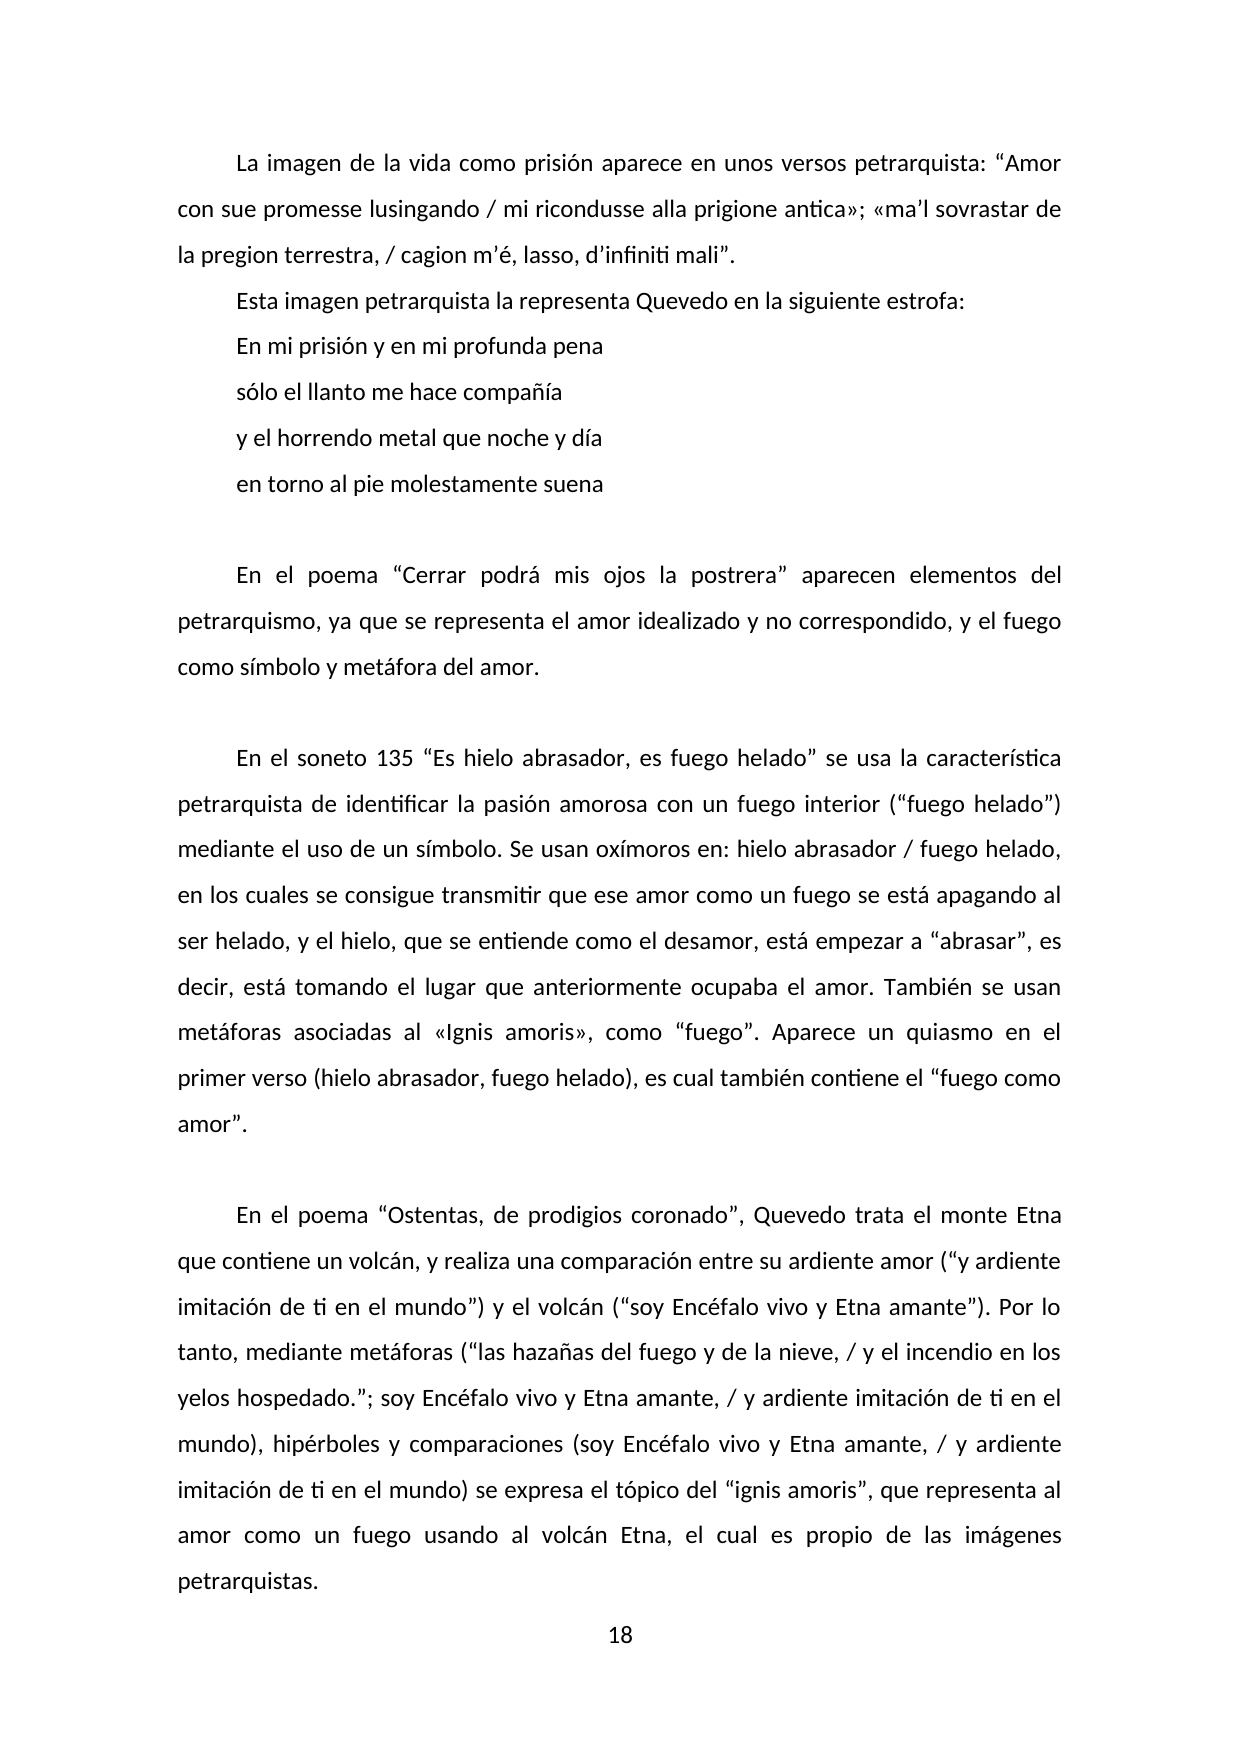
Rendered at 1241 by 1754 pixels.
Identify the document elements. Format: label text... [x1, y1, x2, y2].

text En mi prisión y en mi profunda pena [177, 331, 1063, 361]
text sólo el llanto me hace compañía [177, 376, 1063, 407]
text En el poema “Ostentas, de prodigios coronado”, Quevedo trata el monte Etna que contiene un volcán, y realiza una comparación entre su ardiente amor (“y ardiente imitación de ti en el mundo”) y el volcán (“soy Encéfalo vivo y Etna amante”). Por lo tanto, mediante metáforas (“las hazañas del fuego y de la nieve, / y el incendio en los yelos hospedado.”; soy Encéfalo vivo y Etna amante, / y ardiente imitación de ti en el mundo), hipérboles y comparaciones (soy Encéfalo vivo y Etna amante, / y ardiente imitación de ti en el mundo) se expresa el tópico del “ignis amoris”, que representa al amor como un fuego usando al volcán Etna, el cual es propio de las imágenes petrarquistas. [177, 1199, 1063, 1596]
text La imagen de la vida como prisión aparece en unos versos petrarquista: “Amor con sue promesse lusingando / mi ricondusse alla prigione antica»; «ma’l sovrastar de la pregion terrestra, / cagion m’é, lasso, d’infiniti mali”. [177, 148, 1063, 269]
text Esta imagen petrarquista la representa Quevedo en la siguiente estrofa: [177, 285, 1063, 315]
text en torno al pie molestamente suena [177, 468, 1063, 498]
text En el soneto 135 “Es hielo abrasador, es fuego helado” se usa la característica petrarquista de identificar la pasión amorosa con un fuego interior (“fuego helado”) mediante el uso de un símbolo. Se usan oxímoros en: hielo abrasador / fuego helado, en los cuales se consigue transmitir que ese amor como un fuego se está apagando al ser helado, y el hielo, que se entiende como el desamor, está empezar a “abrasar”, es decir, está tomando el lugar que anteriormente ocupaba el amor. También se usan metáforas asociadas al «Ignis amoris», como “fuego”. Aparece un quiasmo en el primer verso (hielo abrasador, fuego helado), es cual también contiene el “fuego como amor”. [177, 742, 1063, 1138]
text En el poema “Cerrar podrá mis ojos la postrera” aparecen elementos del petrarquismo, ya que se representa el amor idealizado y no correspondido, y el fuego como símbolo y metáfora del amor. [177, 559, 1063, 681]
text y el horrendo metal que noche y día [177, 422, 1063, 452]
